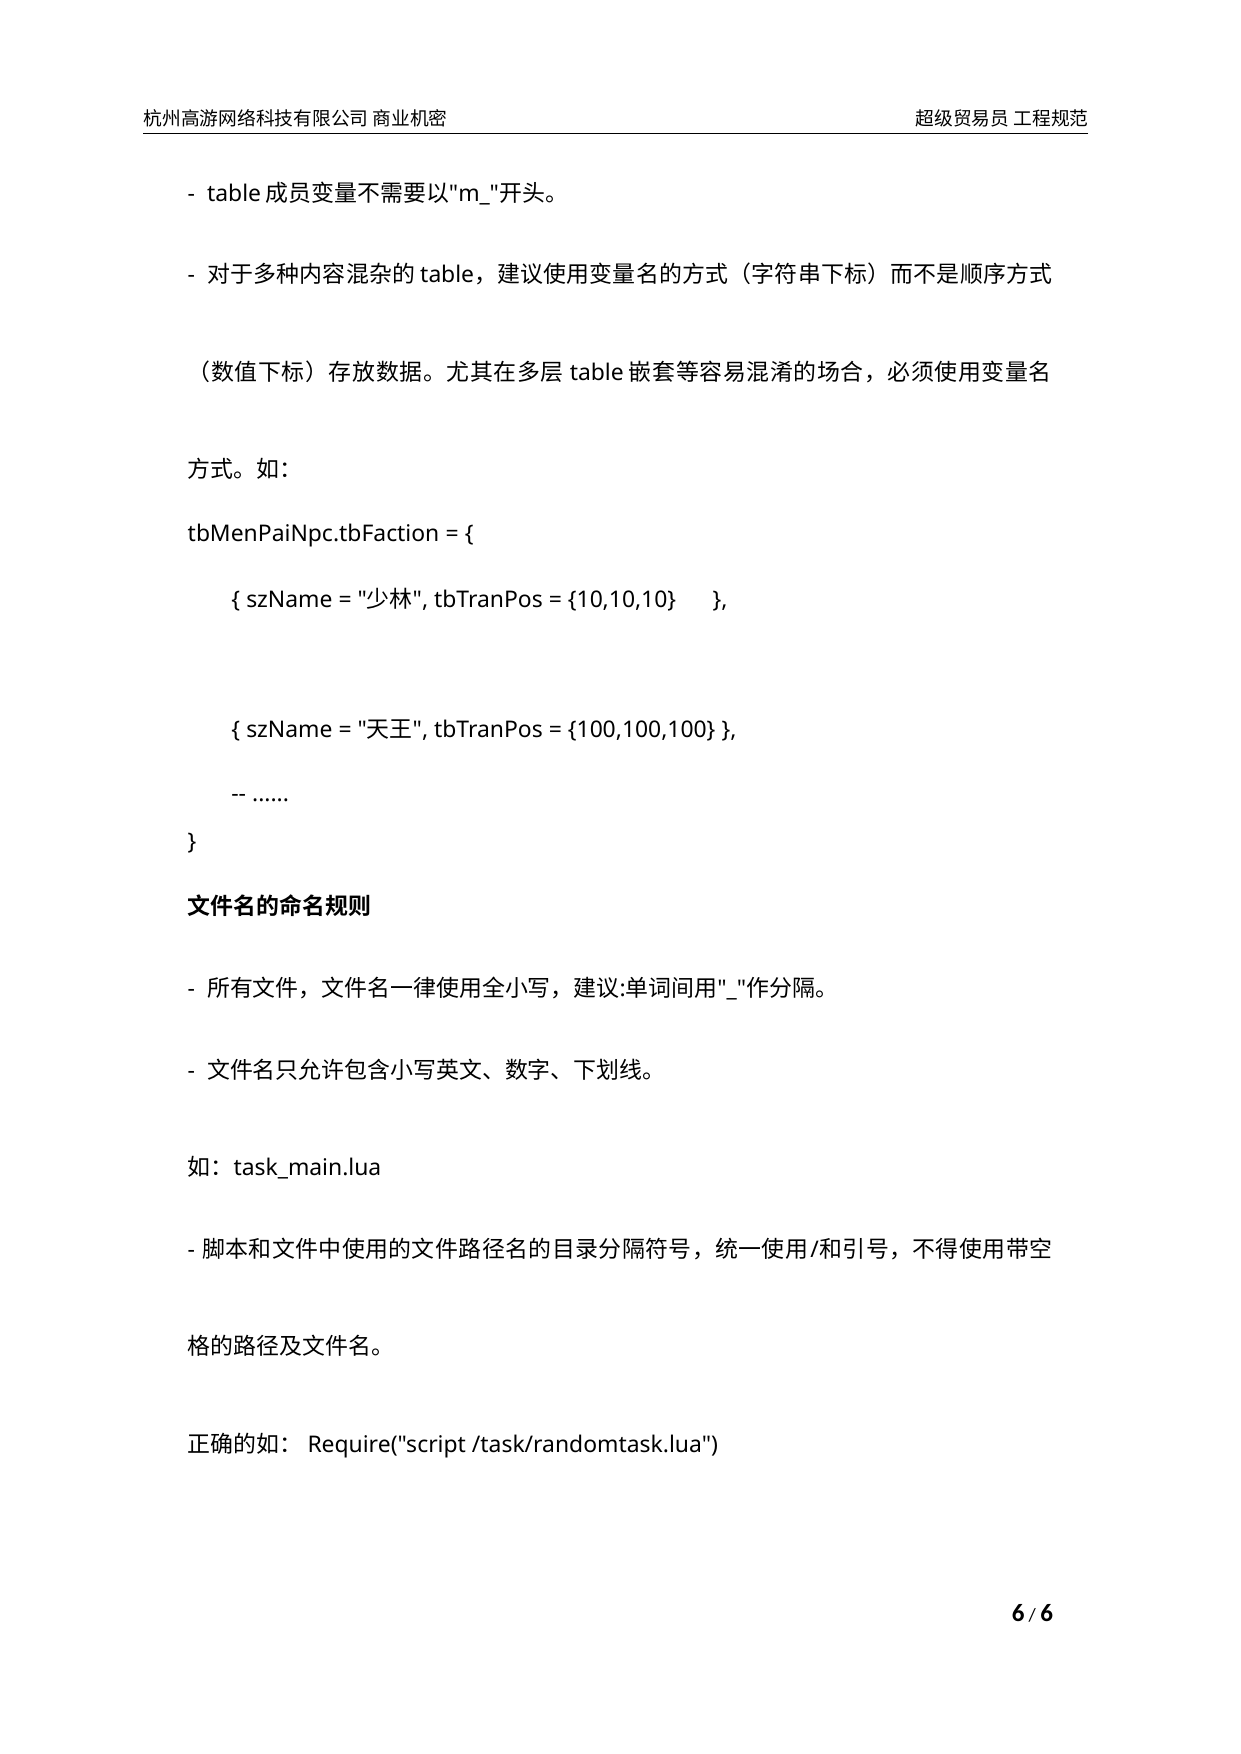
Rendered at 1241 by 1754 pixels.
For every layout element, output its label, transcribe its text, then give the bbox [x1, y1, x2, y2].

text { szName = "少林", tbTranPos = {10,10,10} }, [187, 565, 1053, 679]
text - 文件名只允许包含小写英文、数字、下划线。 如：task_main.lua [187, 1036, 1053, 1198]
text - 脚本和文件中使用的文件路径名的目录分隔符号，统一使用/和引号，不得使用带空格的路径及文件名。 正确的如： Require("script /task/randomtask.lua") [187, 1215, 1053, 1475]
text { szName = "天王", tbTranPos = {100,100,100} }, -- ...... [231, 695, 1053, 809]
text - 所有文件，文件名一律使用全小写，建议:单词间用"_"作分隔。 [187, 954, 1053, 1019]
text - 对于多种内容混杂的table，建议使用变量名的方式（字符串下标）而不是顺序方式（数值下标）存放数据。尤其在多层table嵌套等容易混淆的场合，必须使用变量名方式。如： [187, 240, 1053, 500]
text } [187, 824, 1053, 857]
text 文件名的命名规则 [187, 872, 1053, 937]
text - table成员变量不需要以"m_"开头。 [187, 158, 1053, 223]
text tbMenPaiNpc.tbFaction = { [187, 517, 1053, 549]
